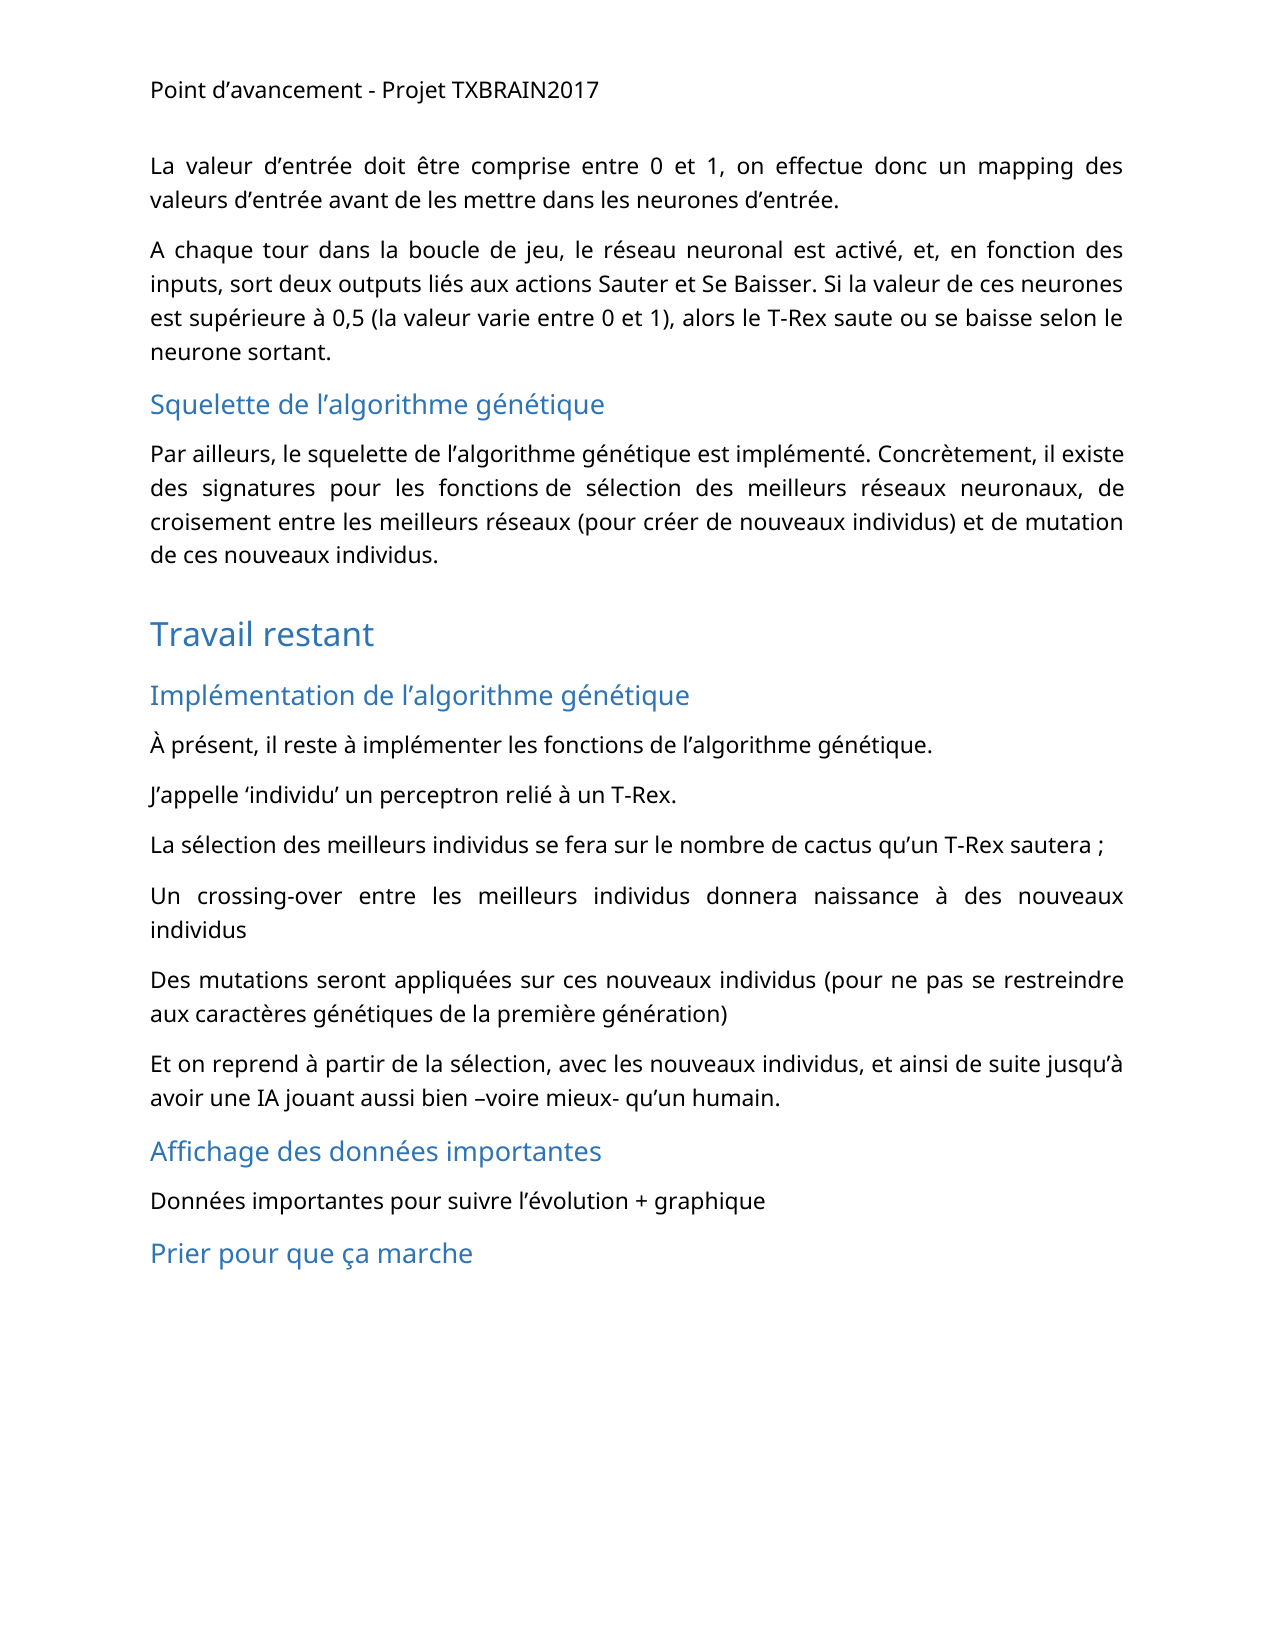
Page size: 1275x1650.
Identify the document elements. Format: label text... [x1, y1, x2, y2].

text Un crossing-over entre les meilleurs individus donnera naissance à des nouveaux individus [150, 880, 1125, 945]
text La sélection des meilleurs individus se fera sur le nombre de cactus qu’un T-Rex sautera ; [150, 829, 1125, 861]
subtitle Prier pour que ça marche [150, 1235, 1125, 1272]
text A chaque tour dans la boucle de jeu, le réseau neuronal est activé, et, en fonction des inputs, sort deux outputs liés aux actions Sauter et Se Baisser. Si la valeur de ces neurones est supérieure à 0,5 (la valeur varie entre 0 et 1), alors le T-Rex saute ou se baisse selon le neurone sortant. [150, 234, 1125, 367]
text J’appelle ‘individu’ un perceptron relié à un T-Rex. [150, 779, 1125, 810]
text Des mutations seront appliquées sur ces nouveaux individus (pour ne pas se restreindre aux caractères génétiques de la première génération) [150, 964, 1125, 1029]
subtitle Implémentation de l’algorithme génétique [150, 676, 1125, 713]
text À présent, il reste à implémenter les fonctions de l’algorithme génétique. [150, 728, 1125, 760]
text Par ailleurs, le squelette de l’algorithme génétique est implémenté. Concrètement, il existe des signatures pour les fonctions de sélection des meilleurs réseaux neuronaux, de croisement entre les meilleurs réseaux (pour créer de nouveaux individus) et de mutation de ces nouveaux individus. [150, 438, 1125, 571]
subtitle Squelette de l’algorithme génétique [150, 386, 1125, 423]
text Données importantes pour suivre l’évolution + graphique [150, 1184, 1125, 1216]
subtitle Affichage des données importantes [150, 1132, 1125, 1169]
text La valeur d’entrée doit être comprise entre 0 et 1, on effectue donc un mapping des valeurs d’entrée avant de les mettre dans les neurones d’entrée. [150, 150, 1125, 215]
text Et on reprend à partir de la sélection, avec les nouveaux individus, et ainsi de suite jusqu’à avoir une IA jouant aussi bien –voire mieux- qu’un humain. [150, 1048, 1125, 1113]
subtitle Travail restant [150, 611, 1125, 656]
